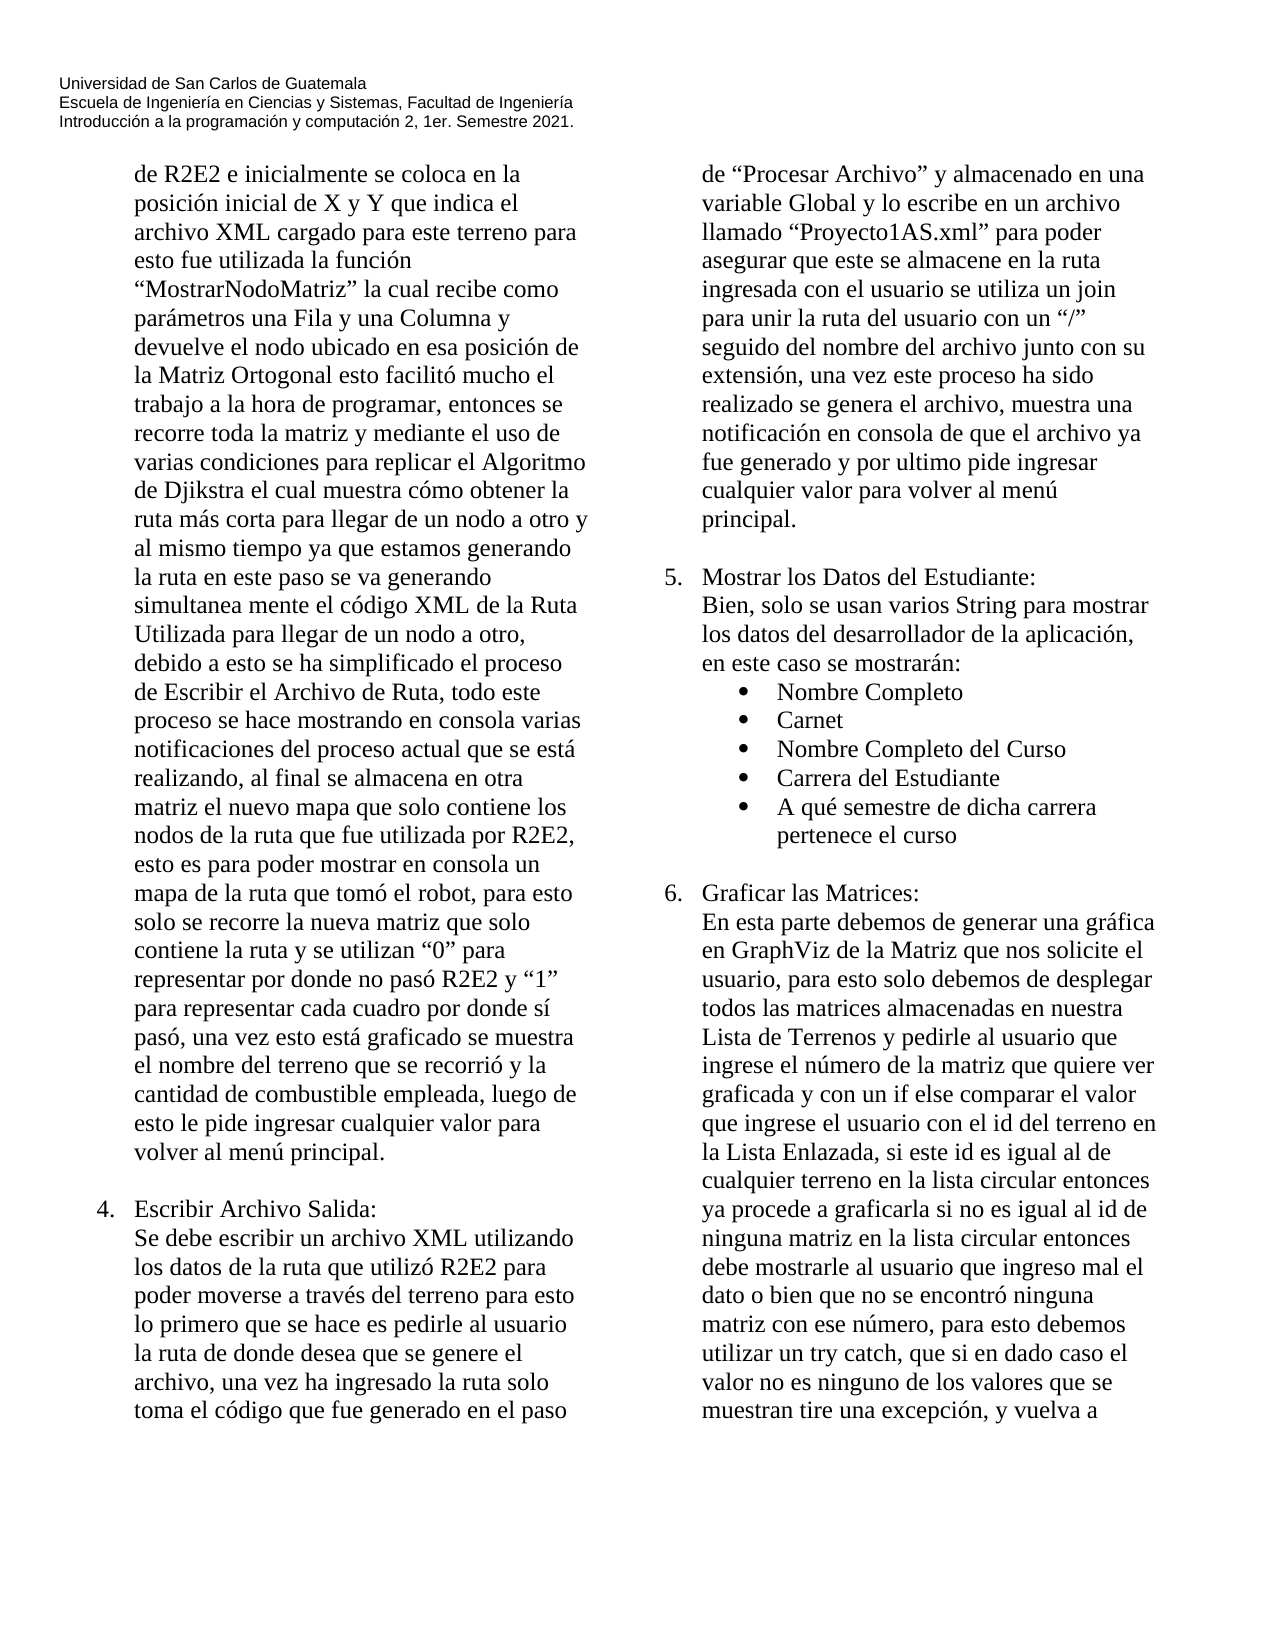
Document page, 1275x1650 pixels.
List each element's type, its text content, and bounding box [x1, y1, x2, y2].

list Mostrar los Datos del Estudiante: [664, 562, 1157, 591]
list A qué semestre de dicha carrera pertenece el curso [739, 792, 1157, 849]
list Nombre Completo [739, 677, 1157, 706]
list Carrera del Estudiante [739, 763, 1157, 792]
list Nombre Completo del Curso [739, 734, 1157, 763]
list Escribir Archivo Salida: [96, 1194, 589, 1223]
list Se debe escribir un archivo XML utilizando los datos de la ruta que utilizó R2E2 para poder moverse a través del terreno para esto lo primero que se hace es pedirle al usuario la ruta de donde desea que se genere el archivo, una vez ha ingresado la ruta solo toma el código que fue generado en el paso de “Procesar Archivo” y almacenado en una variable Global y lo escribe en un archivo llamado “Proyecto1AS.xml” para poder asegurar que este se almacene en la ruta ingresada con el usuario se utiliza un join para unir la ruta del usuario con un “/” seguido del nombre del archivo junto con su extensión, una vez este proceso ha sido realizado se genera el archivo, muestra una notificación en consola de que el archivo ya fue generado y por ultimo pide ingresar cualquier valor para volver al menú principal. [702, 159, 1157, 533]
list Carnet [739, 706, 1157, 734]
list Se debe escribir un archivo XML utilizando los datos de la ruta que utilizó R2E2 para poder moverse a través del terreno para esto lo primero que se hace es pedirle al usuario la ruta de donde desea que se genere el archivo, una vez ha ingresado la ruta solo toma el código que fue generado en el paso de “Procesar Archivo” y almacenado en una variable Global y lo escribe en un archivo llamado “Proyecto1AS.xml” para poder asegurar que este se almacene en la ruta ingresada con el usuario se utiliza un join para unir la ruta del usuario con un “/” seguido del nombre del archivo junto con su extensión, una vez este proceso ha sido realizado se genera el archivo, muestra una notificación en consola de que el archivo ya fue generado y por ultimo pide ingresar cualquier valor para volver al menú principal. [134, 1223, 589, 1424]
list Graficar las Matrices: [664, 878, 1157, 907]
list Bien, solo se usan varios String para mostrar los datos del desarrollador de la aplicación, en este caso se mostrarán: [702, 591, 1157, 677]
